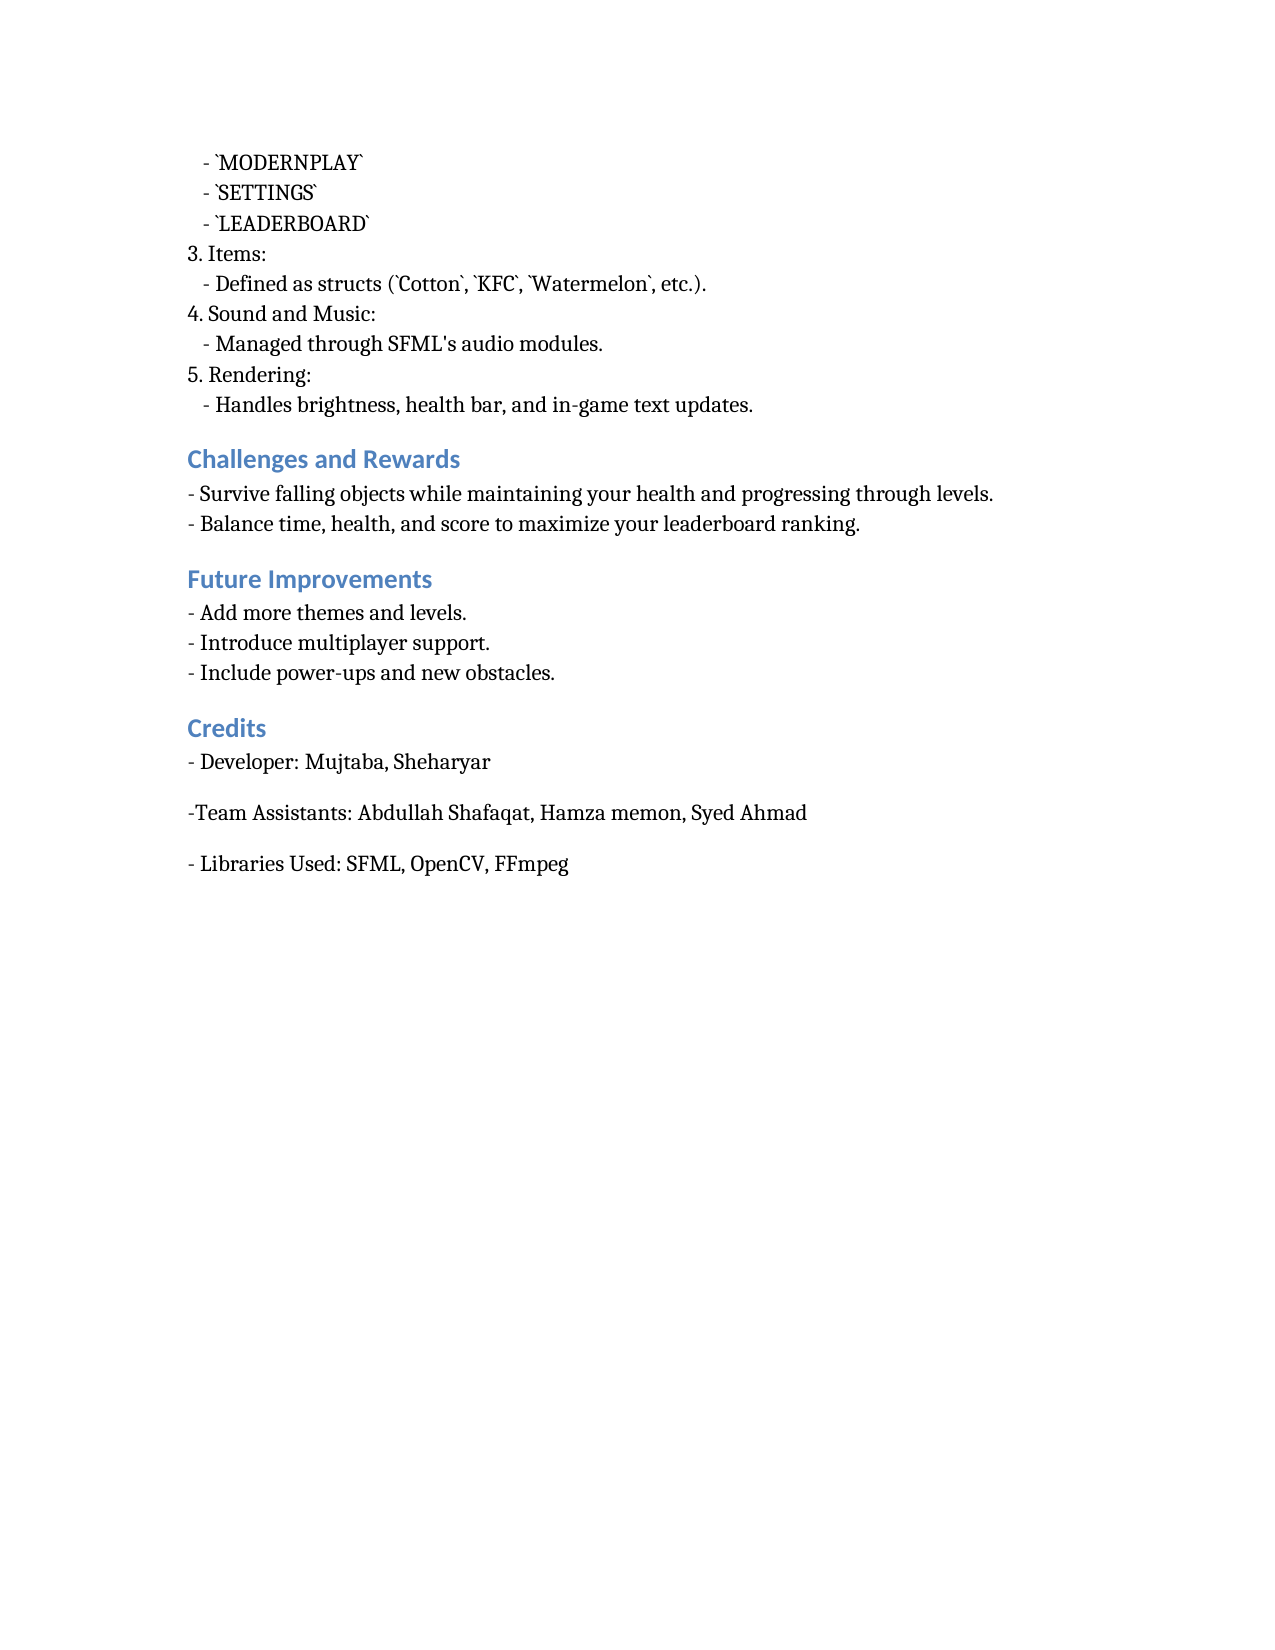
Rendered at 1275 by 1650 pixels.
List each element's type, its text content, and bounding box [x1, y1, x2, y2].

text -Team Assistants: Abdullah Shafaqat, Hamza memon, Syed Ahmad [187, 800, 1087, 827]
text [187, 150, 1087, 418]
text - Survive falling objects while maintaining your health and progressing through levels. - Balance time, health, and score to maximize your leaderboard ranking. [187, 481, 1087, 537]
text - Add more themes and levels. - Introduce multiplayer support. - Include power-ups and new obstacles. [187, 600, 1087, 687]
text - Libraries Used: SFML, OpenCV, FFmpeg [187, 851, 1087, 908]
subtitle Challenges and Rewards [187, 443, 1087, 476]
subtitle Future Improvements [187, 562, 1087, 595]
subtitle Credits [187, 711, 1087, 744]
text - Developer: Mujtaba, Sheharyar [187, 749, 1087, 776]
